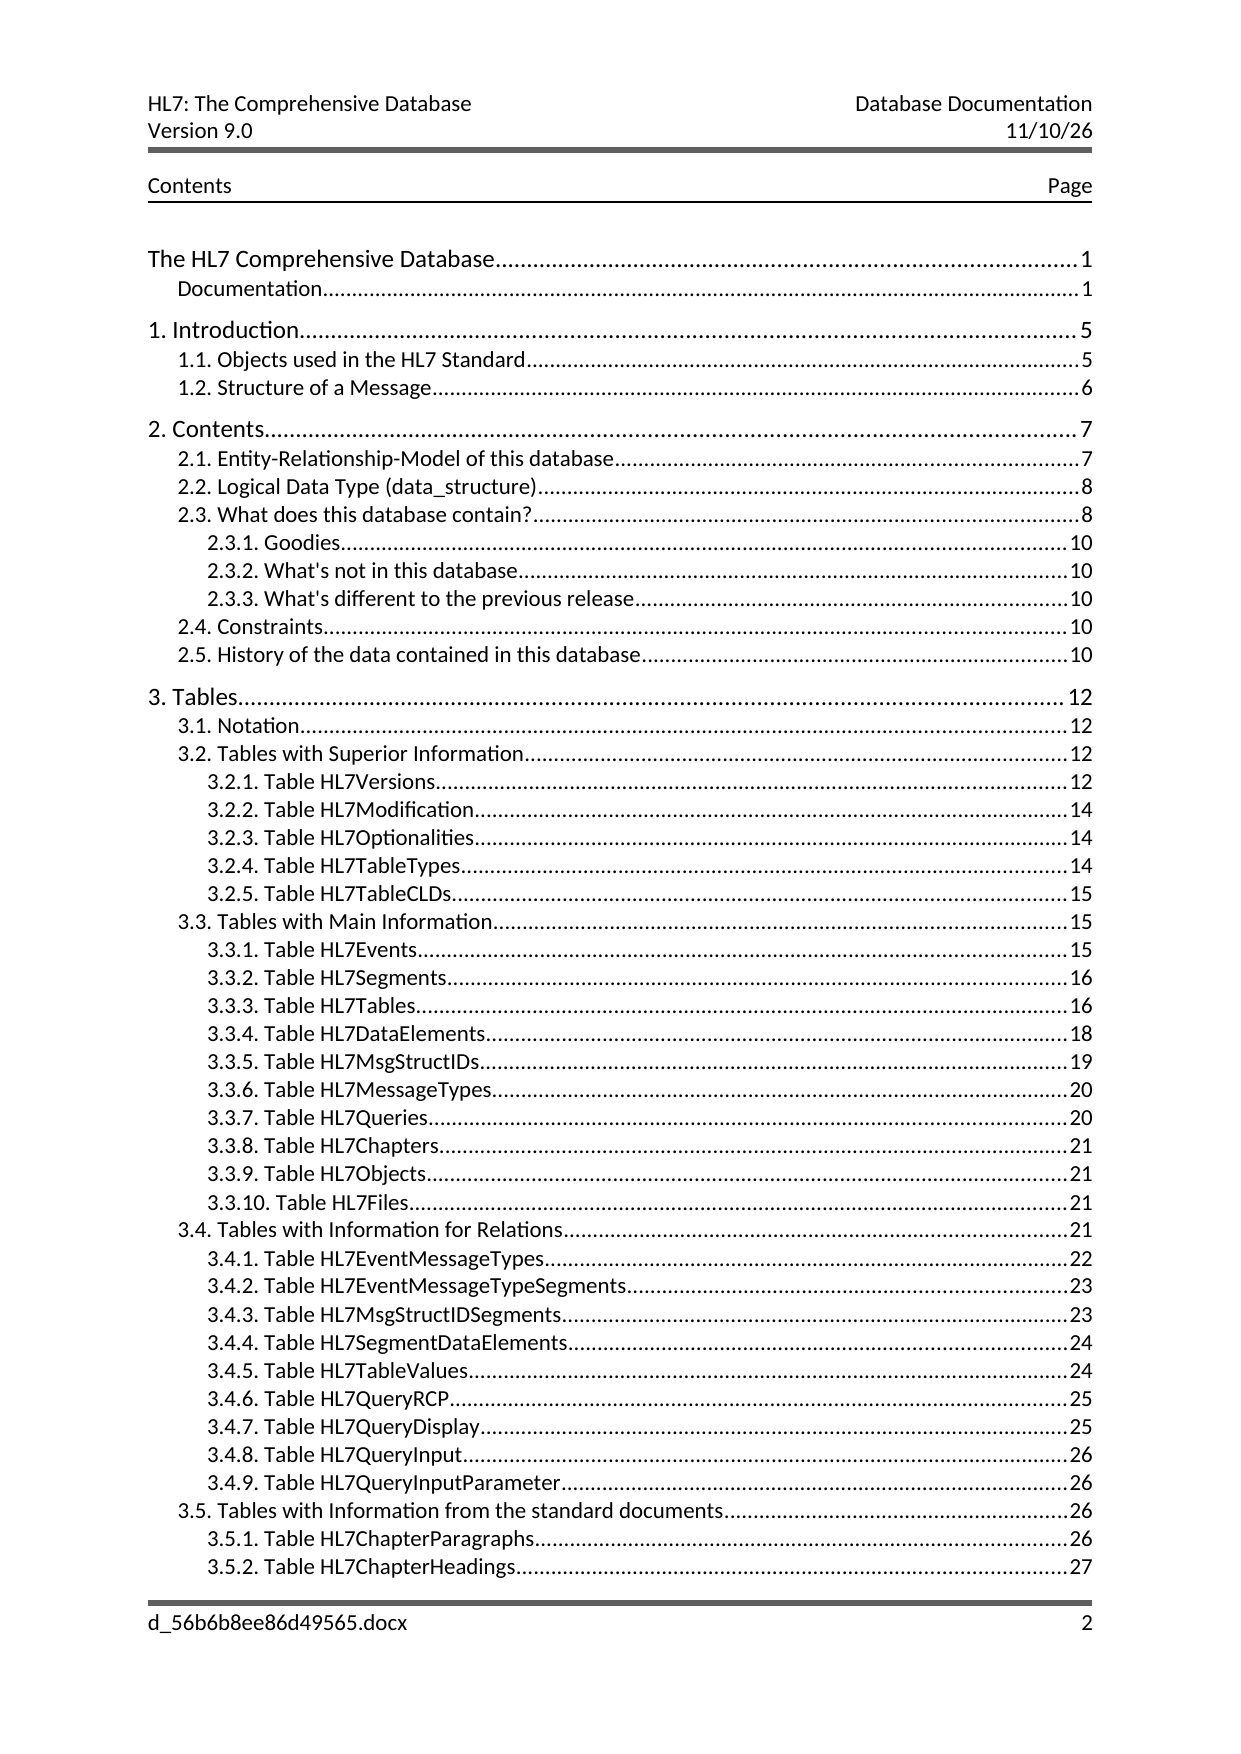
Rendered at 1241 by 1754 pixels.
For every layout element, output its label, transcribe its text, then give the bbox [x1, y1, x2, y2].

text 3.4.2. Table HL7EventMessageTypeSegments 23 [207, 1272, 1092, 1300]
text 3.3.6. Table HL7MessageTypes 20 [207, 1076, 1092, 1103]
text 2.3.2. What's not in this database 10 [207, 556, 1092, 584]
text Documentation 1 [177, 274, 1092, 302]
text 3.4.4. Table HL7SegmentDataElements 24 [207, 1328, 1092, 1356]
text 3. Tables 12 [148, 681, 1092, 711]
text 3.2. Tables with Superior Information 12 [177, 739, 1092, 767]
text 3.4.1. Table HL7EventMessageTypes 22 [207, 1244, 1092, 1272]
text 1.2. Structure of a Message 6 [177, 373, 1092, 401]
text 3.4.3. Table HL7MsgStructIDSegments 23 [207, 1300, 1092, 1328]
text 2.3. What does this database contain? 8 [177, 500, 1092, 528]
text 3.1. Notation 12 [177, 711, 1092, 739]
text 2. Contents 7 [148, 413, 1092, 444]
text 1. Introduction 5 [148, 314, 1092, 345]
text 3.4. Tables with Information for Relations 21 [177, 1216, 1092, 1244]
text 2.4. Constraints 10 [177, 612, 1092, 640]
text 3.4.9. Table HL7QueryInputParameter 26 [207, 1468, 1092, 1496]
text 3.3.9. Table HL7Objects 21 [207, 1159, 1092, 1188]
text 3.3. Tables with Main Information 15 [177, 907, 1092, 935]
text 3.3.4. Table HL7DataElements 18 [207, 1019, 1092, 1047]
text 3.2.4. Table HL7TableTypes 14 [207, 851, 1092, 879]
text 3.4.6. Table HL7QueryRCP 25 [207, 1384, 1092, 1412]
text 2.3.3. What's different to the previous release 10 [207, 584, 1092, 612]
text 3.2.3. Table HL7Optionalities 14 [207, 823, 1092, 851]
text 3.3.10. Table HL7Files 21 [207, 1188, 1092, 1216]
text 2.2. Logical Data Type (data_structure) 8 [177, 472, 1092, 500]
text 3.5.1. Table HL7ChapterParagraphs 26 [207, 1524, 1092, 1552]
text 2.1. Entity-Relationship-Model of this database 7 [177, 444, 1092, 472]
text 3.4.7. Table HL7QueryDisplay 25 [207, 1412, 1092, 1440]
text 3.3.3. Table HL7Tables 16 [207, 991, 1092, 1019]
text 3.3.7. Table HL7Queries 20 [207, 1103, 1092, 1132]
text 3.3.5. Table HL7MsgStructIDs 19 [207, 1047, 1092, 1076]
text 3.3.1. Table HL7Events 15 [207, 935, 1092, 963]
text 2.5. History of the data contained in this database 10 [177, 640, 1092, 668]
text 3.5.2. Table HL7ChapterHeadings 27 [207, 1552, 1092, 1580]
text 3.5. Tables with Information from the standard documents 26 [177, 1496, 1092, 1524]
text Contents Page [148, 171, 1092, 201]
text 3.4.5. Table HL7TableValues 24 [207, 1356, 1092, 1384]
text 3.2.1. Table HL7Versions 12 [207, 767, 1092, 795]
text 3.4.8. Table HL7QueryInput 26 [207, 1440, 1092, 1468]
text 3.2.2. Table HL7Modification 14 [207, 795, 1092, 823]
text 3.3.8. Table HL7Chapters 21 [207, 1132, 1092, 1159]
text The HL7 Comprehensive Database 1 [148, 243, 1092, 274]
text 2.3.1. Goodies 10 [207, 528, 1092, 556]
text 3.2.5. Table HL7TableCLDs 15 [207, 879, 1092, 907]
text 3.3.2. Table HL7Segments 16 [207, 963, 1092, 991]
text 1.1. Objects used in the HL7 Standard 5 [177, 345, 1092, 373]
